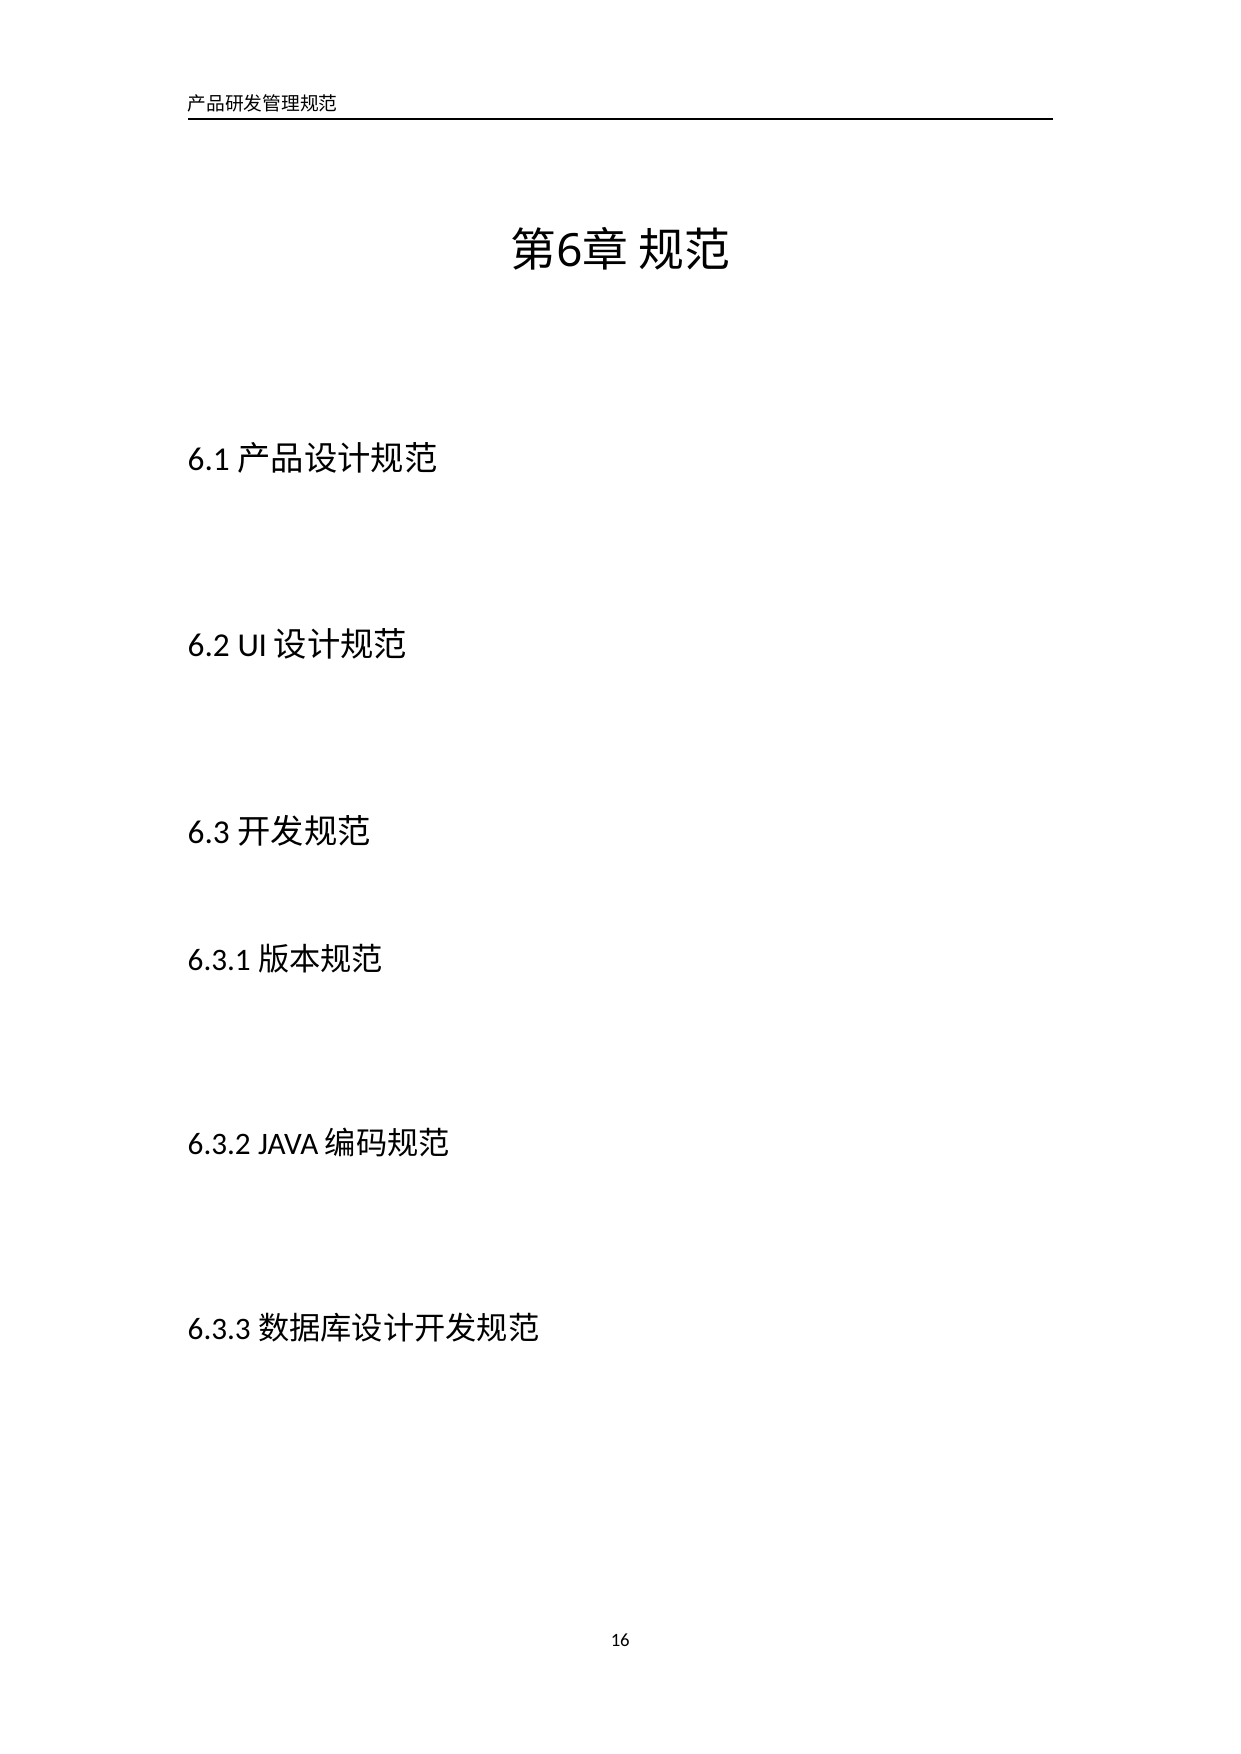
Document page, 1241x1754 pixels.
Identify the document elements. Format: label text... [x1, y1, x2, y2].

subtitle 开发规范 [187, 797, 1053, 862]
subtitle 产品设计规范 [187, 423, 1053, 488]
subtitle 规范 [187, 197, 1053, 295]
subtitle 版本规范 [187, 924, 1053, 989]
subtitle JAVA编码规范 [187, 1108, 1053, 1173]
subtitle UI设计规范 [187, 610, 1053, 675]
subtitle 数据库设计开发规范 [187, 1293, 1053, 1358]
